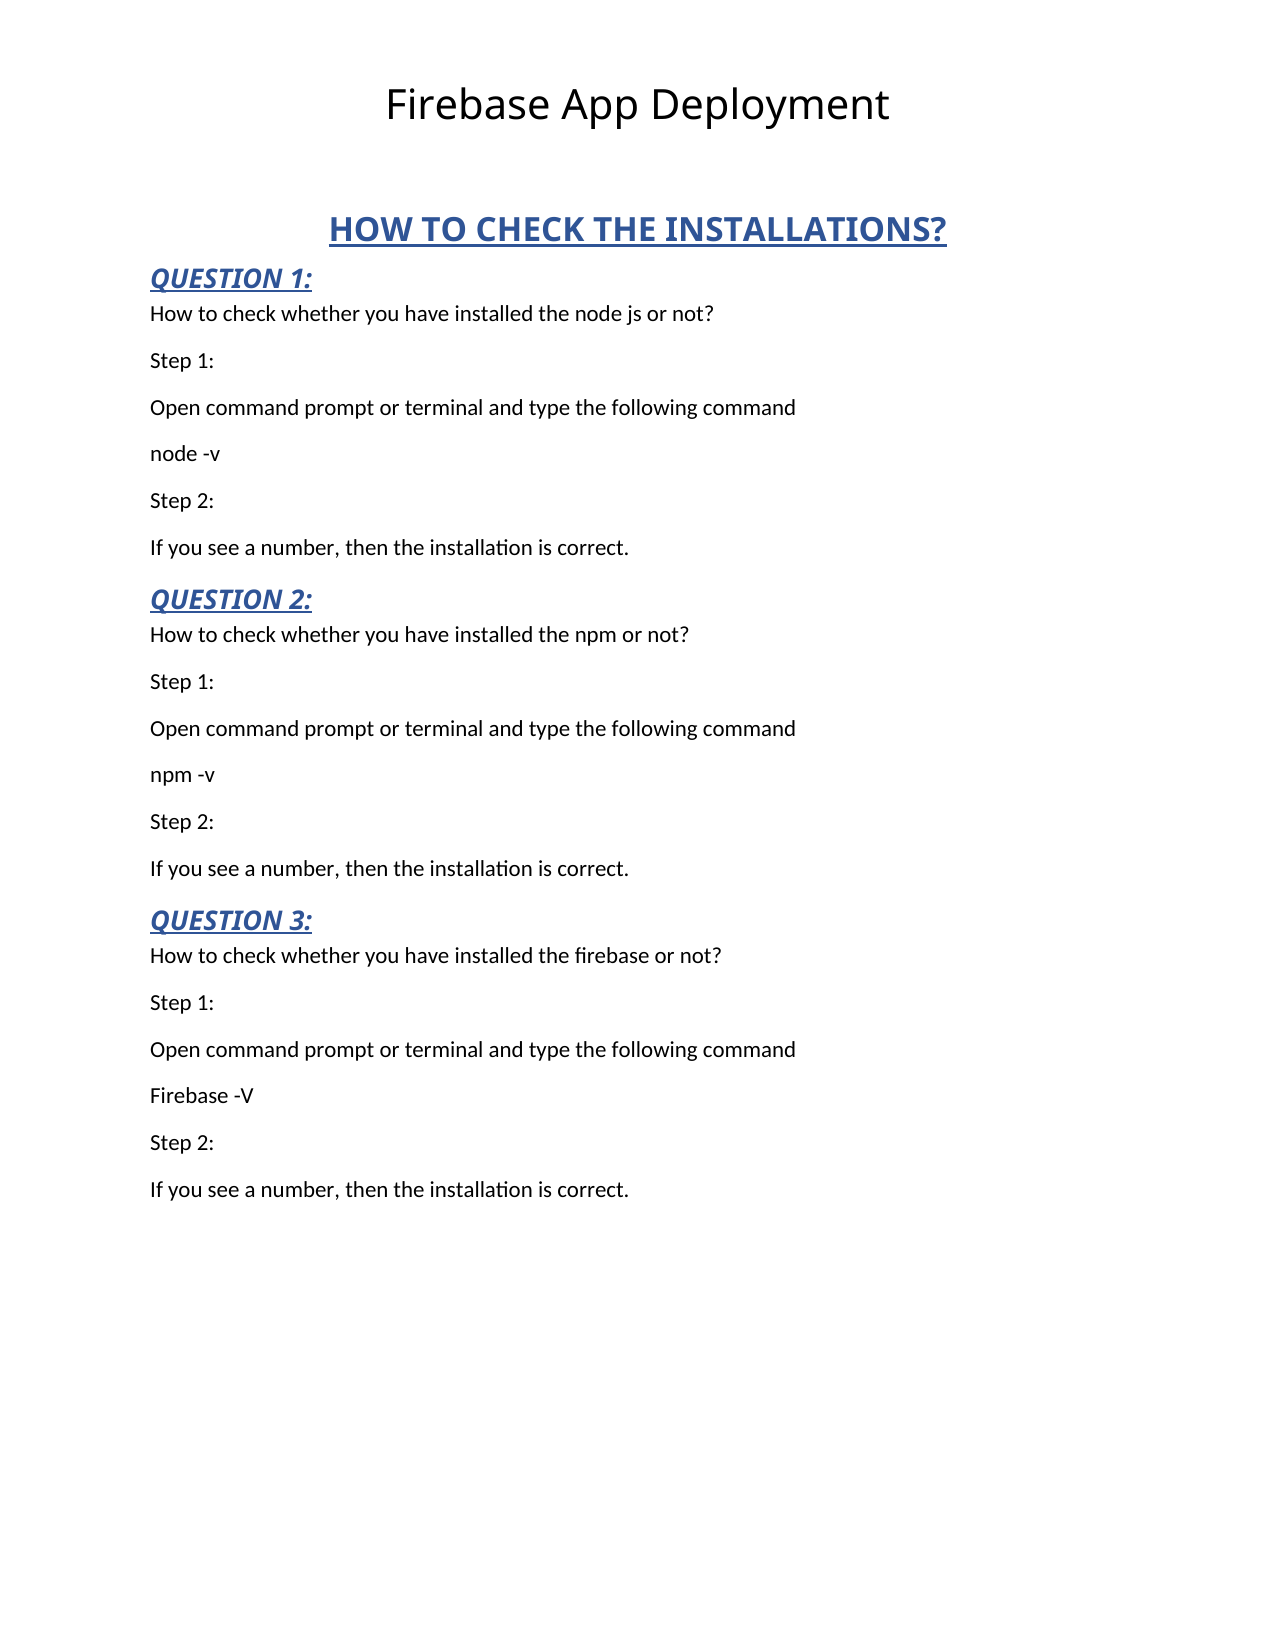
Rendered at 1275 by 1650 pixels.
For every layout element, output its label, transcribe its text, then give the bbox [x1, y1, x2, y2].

text Step 1: [150, 988, 1125, 1016]
text Step 1: [150, 667, 1125, 695]
text How to check whether you have installed the npm or not? [150, 620, 1125, 648]
text node -v [150, 439, 1125, 467]
text Open command prompt or terminal and type the following command [150, 393, 1125, 421]
subtitle HOW TO CHECK THE INSTALLATIONS? [150, 206, 1125, 251]
text How to check whether you have installed the node js or not? [150, 299, 1125, 327]
text Step 2: [150, 807, 1125, 835]
text Open command prompt or terminal and type the following command [150, 1035, 1125, 1063]
text Step 1: [150, 346, 1125, 374]
text Step 2: [150, 486, 1125, 514]
text If you see a number, then the installation is correct. [150, 854, 1125, 882]
text How to check whether you have installed the firebase or not? [150, 941, 1125, 969]
text Step 2: [150, 1128, 1125, 1156]
text If you see a number, then the installation is correct. [150, 1175, 1125, 1203]
subtitle QUESTION 3: [150, 901, 1125, 938]
subtitle QUESTION 2: [150, 580, 1125, 617]
text If you see a number, then the installation is correct. [150, 533, 1125, 561]
subtitle QUESTION 1: [150, 259, 1125, 296]
text Open command prompt or terminal and type the following command [150, 714, 1125, 742]
text Firebase -V [150, 1082, 1125, 1109]
text npm -v [150, 761, 1125, 788]
